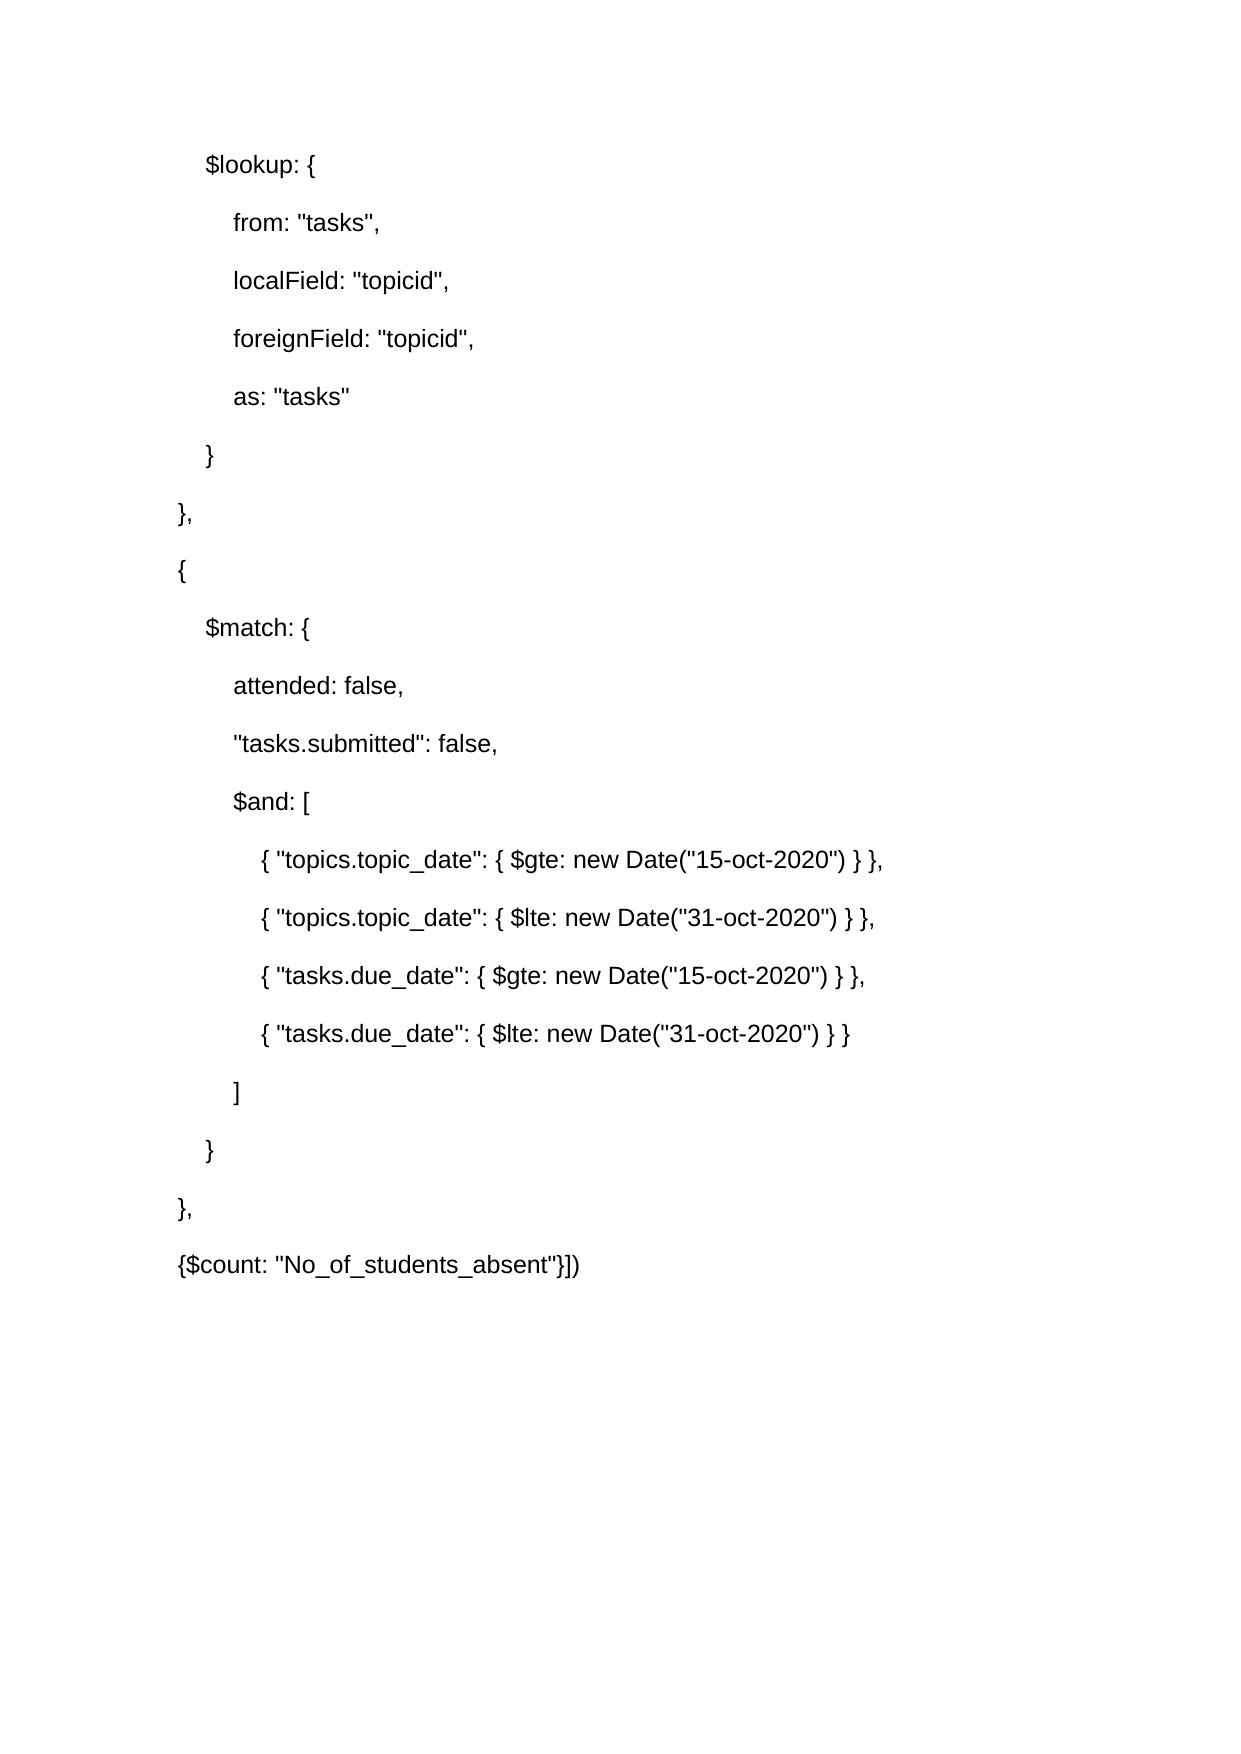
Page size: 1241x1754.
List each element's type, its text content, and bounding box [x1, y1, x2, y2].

text { [150, 555, 1090, 584]
text foreignField: "topicid", [150, 324, 1090, 352]
text { "topics.topic_date": { $gte: new Date("15-oct-2020") } }, [150, 845, 1090, 874]
text $and: [ [150, 787, 1090, 816]
text localField: "topicid", [150, 266, 1090, 294]
text { "tasks.due_date": { $gte: new Date("15-oct-2020") } }, [150, 961, 1090, 989]
text attended: false, [150, 671, 1090, 700]
text } [150, 439, 1090, 468]
text }, [150, 497, 1090, 526]
text as: "tasks" [150, 382, 1090, 410]
text $match: { [150, 613, 1090, 642]
text ] [150, 1077, 1090, 1105]
text $lookup: { [150, 150, 1090, 179]
text { "tasks.due_date": { $lte: new Date("31-oct-2020") } } [150, 1019, 1090, 1047]
text "tasks.submitted": false, [150, 729, 1090, 758]
text {$count: "No_of_students_absent"}]) [150, 1250, 1090, 1279]
text } [150, 1134, 1090, 1163]
text from: "tasks", [150, 208, 1090, 237]
text }, [150, 1192, 1090, 1221]
text { "topics.topic_date": { $lte: new Date("31-oct-2020") } }, [150, 903, 1090, 932]
